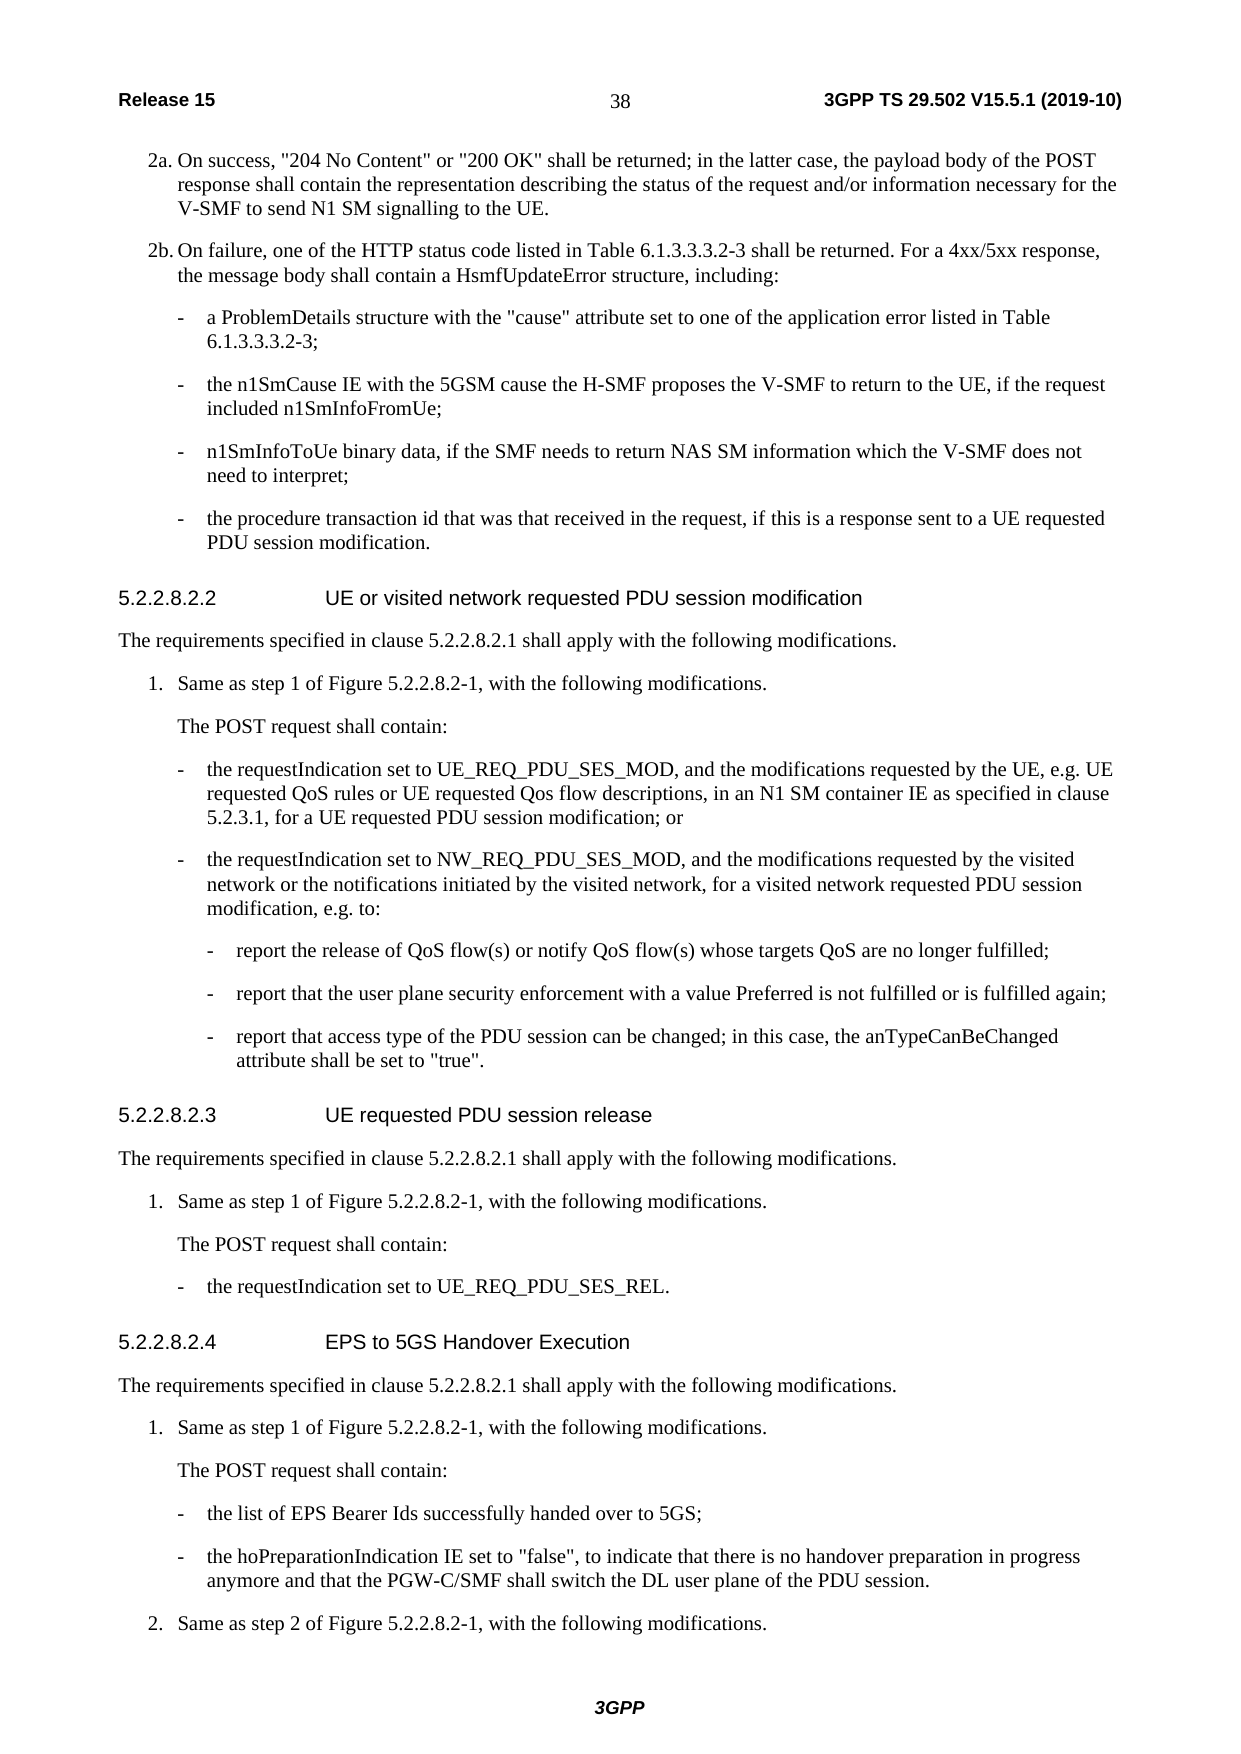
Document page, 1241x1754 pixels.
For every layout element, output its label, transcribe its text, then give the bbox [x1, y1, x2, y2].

subtitle 5.2.2.8.2.3 UE requested PDU session release [118, 1103, 1122, 1127]
text - the requestIndication set to NW_REQ_PDU_SES_MOD, and the modifications requested by the visited network or the notifications initiated by the visited network, for a visited network requested PDU session modification, e.g. to: [177, 847, 1122, 919]
text The requirements specified in clause 5.2.2.8.2.1 shall apply with the following modifications. [118, 1372, 1122, 1397]
text - the n1SmCause IE with the 5GSM cause the H-SMF proposes the V-SMF to return to the UE, if the request included n1SmInfoFromUe; [177, 372, 1122, 420]
text 2a. On success, "204 No Content" or "200 OK" shall be returned; in the latter case, the payload body of the POST response shall contain the representation describing the status of the request and/or information necessary for the V-SMF to send N1 SM signalling to the UE. [148, 147, 1122, 220]
text - a ProblemDetails structure with the "cause" attribute set to one of the application error listed in Table 6.1.3.3.3.2-3; [177, 305, 1122, 353]
text 1. Same as step 1 of Figure 5.2.2.8.2-1, with the following modifications. [148, 1189, 1122, 1213]
text The POST request shall contain: [177, 1458, 1122, 1482]
text 2b. On failure, one of the HTTP status code listed in Table 6.1.3.3.3.2-3 shall be returned. For a 4xx/5xx response, the message body shall contain a HsmfUpdateError structure, including: [148, 238, 1122, 287]
text - the requestIndication set to UE_REQ_PDU_SES_REL. [177, 1274, 1122, 1298]
subtitle 5.2.2.8.2.4 EPS to 5GS Handover Execution [118, 1330, 1122, 1354]
text The POST request shall contain: [177, 1232, 1122, 1256]
subtitle 5.2.2.8.2.2 UE or visited network requested PDU session modification [118, 585, 1122, 609]
text 1. Same as step 1 of Figure 5.2.2.8.2-1, with the following modifications. [148, 671, 1122, 695]
text - report that access type of the PDU session can be changed; in this case, the anTypeCanBeChanged attribute shall be set to "true". [207, 1024, 1122, 1072]
text 1. Same as step 1 of Figure 5.2.2.8.2-1, with the following modifications. [148, 1415, 1122, 1439]
text The requirements specified in clause 5.2.2.8.2.1 shall apply with the following modifications. [118, 628, 1122, 652]
text The POST request shall contain: [177, 714, 1122, 738]
text - the list of EPS Bearer Ids successfully handed over to 5GS; [177, 1501, 1122, 1525]
text 2. Same as step 2 of Figure 5.2.2.8.2-1, with the following modifications. [148, 1611, 1122, 1635]
text - report that the user plane security enforcement with a value Preferred is not fulfilled or is fulfilled again; [207, 981, 1122, 1005]
text - the procedure transaction id that was that received in the request, if this is a response sent to a UE requested PDU session modification. [177, 506, 1122, 554]
text - n1SmInfoToUe binary data, if the SMF needs to return NAS SM information which the V-SMF does not need to interpret; [177, 439, 1122, 487]
text - the hoPreparationIndication IE set to "false", to indicate that there is no handover preparation in progress anymore and that the PGW-C/SMF shall switch the DL user plane of the PDU session. [177, 1544, 1122, 1592]
text The requirements specified in clause 5.2.2.8.2.1 shall apply with the following modifications. [118, 1146, 1122, 1170]
text - the requestIndication set to UE_REQ_PDU_SES_MOD, and the modifications requested by the UE, e.g. UE requested QoS rules or UE requested Qos flow descriptions, in an N1 SM container IE as specified in clause 5.2.3.1, for a UE requested PDU session modification; or [177, 756, 1122, 829]
text - report the release of QoS flow(s) or notify QoS flow(s) whose targets QoS are no longer fulfilled; [207, 938, 1122, 962]
